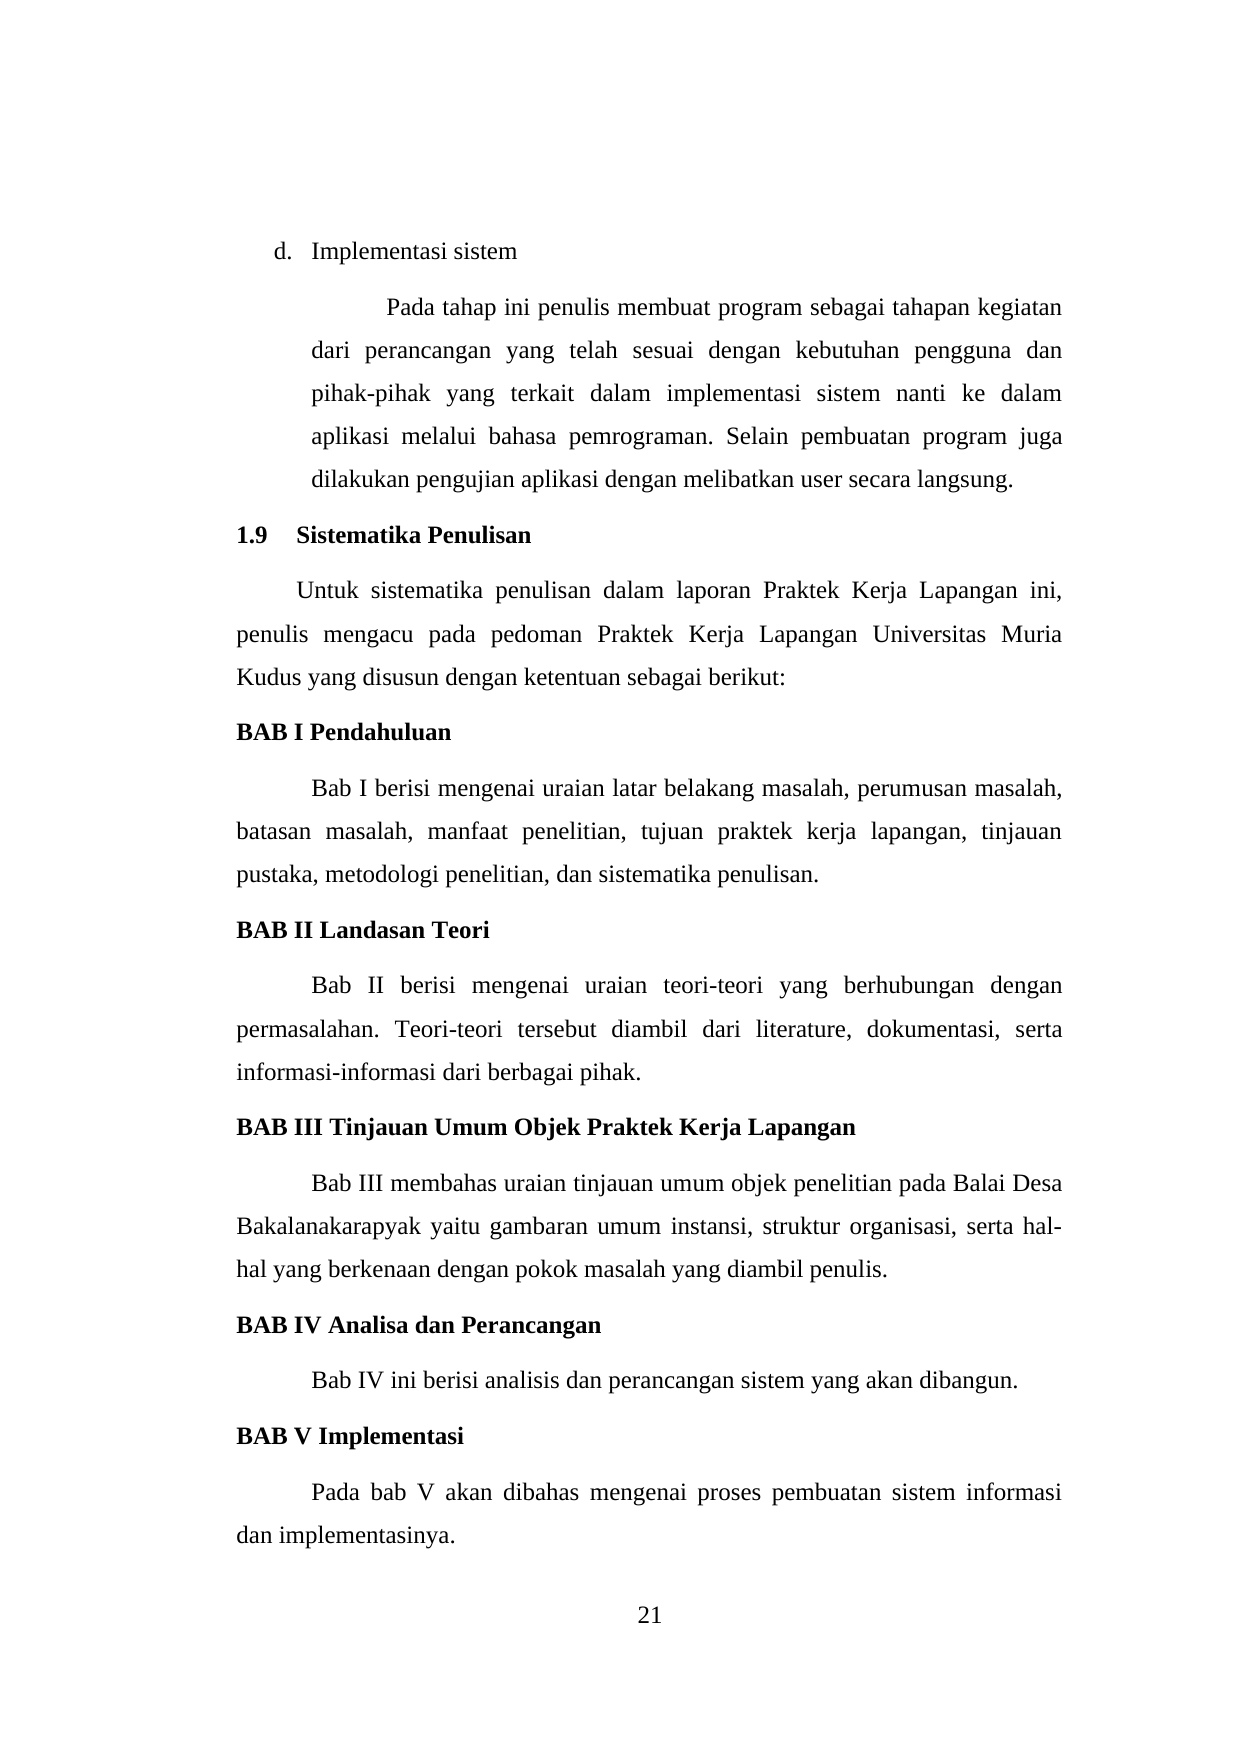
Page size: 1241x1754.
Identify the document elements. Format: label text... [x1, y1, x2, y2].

list Sistematika Penulisan [236, 520, 1063, 549]
text Bab II berisi mengenai uraian teori-teori yang berhubungan dengan permasalahan. Teori-teori tersebut diambil dari literature, dokumentasi, serta informasi-informasi dari berbagai pihak. [236, 971, 1063, 1086]
text BAB I Pendahuluan [236, 717, 1063, 746]
text Untuk sistematika penulisan dalam laporan Praktek Kerja Lapangan ini, penulis mengacu pada pedoman Praktek Kerja Lapangan Universitas Muria Kudus yang disusun dengan ketentuan sebagai berikut: [236, 576, 1063, 691]
text BAB IV Analisa dan Perancangan [236, 1310, 1063, 1339]
text Bab IV ini berisi analisis dan perancangan sistem yang akan dibangun. [236, 1366, 1063, 1394]
text Pada bab V akan dibahas mengenai proses pembuatan sistem informasi dan implementasinya. [236, 1477, 1063, 1549]
text Bab I berisi mengenai uraian latar belakang masalah, perumusan masalah, batasan masalah, manfaat penelitian, tujuan praktek kerja lapangan, tinjauan pustaka, metodologi penelitian, dan sistematika penulisan. [236, 773, 1063, 888]
text BAB V Implementasi [236, 1421, 1063, 1450]
list Implementasi sistem [274, 236, 1063, 265]
text BAB III Tinjauan Umum Objek Praktek Kerja Lapangan [236, 1112, 1063, 1141]
text Bab III membahas uraian tinjauan umum objek penelitian pada Balai Desa Bakalanakarapyak yaitu gambaran umum instansi, struktur organisasi, serta hal-hal yang berkenaan dengan pokok masalah yang diambil penulis. [236, 1168, 1063, 1283]
text BAB II Landasan Teori [236, 915, 1063, 944]
text Pada tahap ini penulis membuat program sebagai tahapan kegiatan dari perancangan yang telah sesuai dengan kebutuhan pengguna dan pihak-pihak yang terkait dalam implementasi sistem nanti ke dalam aplikasi melalui bahasa pemrograman. Selain pembuatan program juga dilakukan pengujian aplikasi dengan melibatkan user secara langsung. [311, 292, 1063, 493]
